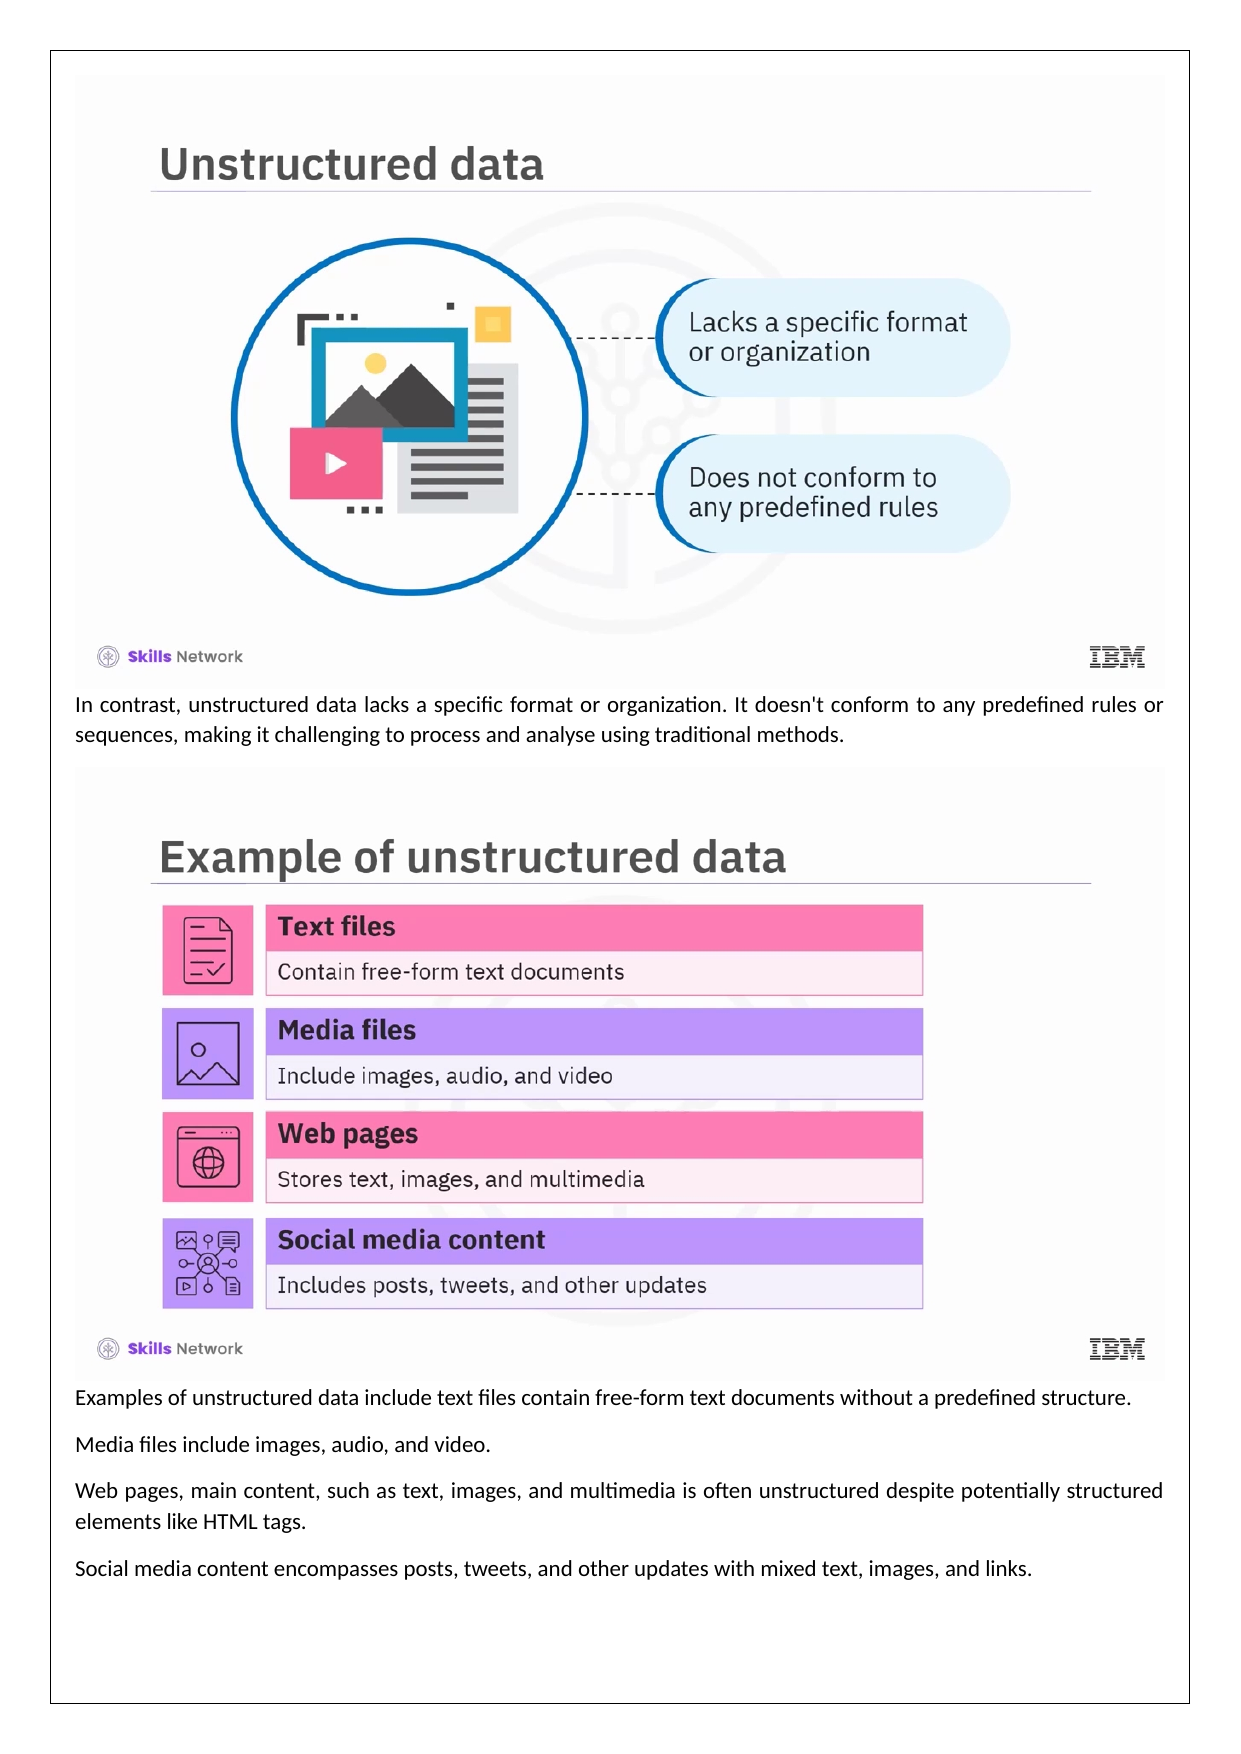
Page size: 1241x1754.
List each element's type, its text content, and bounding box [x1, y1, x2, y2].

text In contrast, unstructured data lacks a specific format or organization. It doesn't conform to any predefined rules or sequences, making it challenging to process and analyse using traditional methods. [75, 689, 1165, 749]
picture [75, 75, 1166, 689]
text Web pages, main content, such as text, images, and multimedia is often unstructured despite potentially structured elements like HTML tags. [75, 1477, 1165, 1535]
text Social media content encompasses posts, tweets, and other updates with mixed text, images, and links. [75, 1554, 1165, 1582]
picture [75, 767, 1166, 1381]
text Media files include images, audio, and video. [75, 1430, 1165, 1458]
text Examples of unstructured data include text files contain free-form text documents without a predefined structure. [75, 1381, 1165, 1411]
